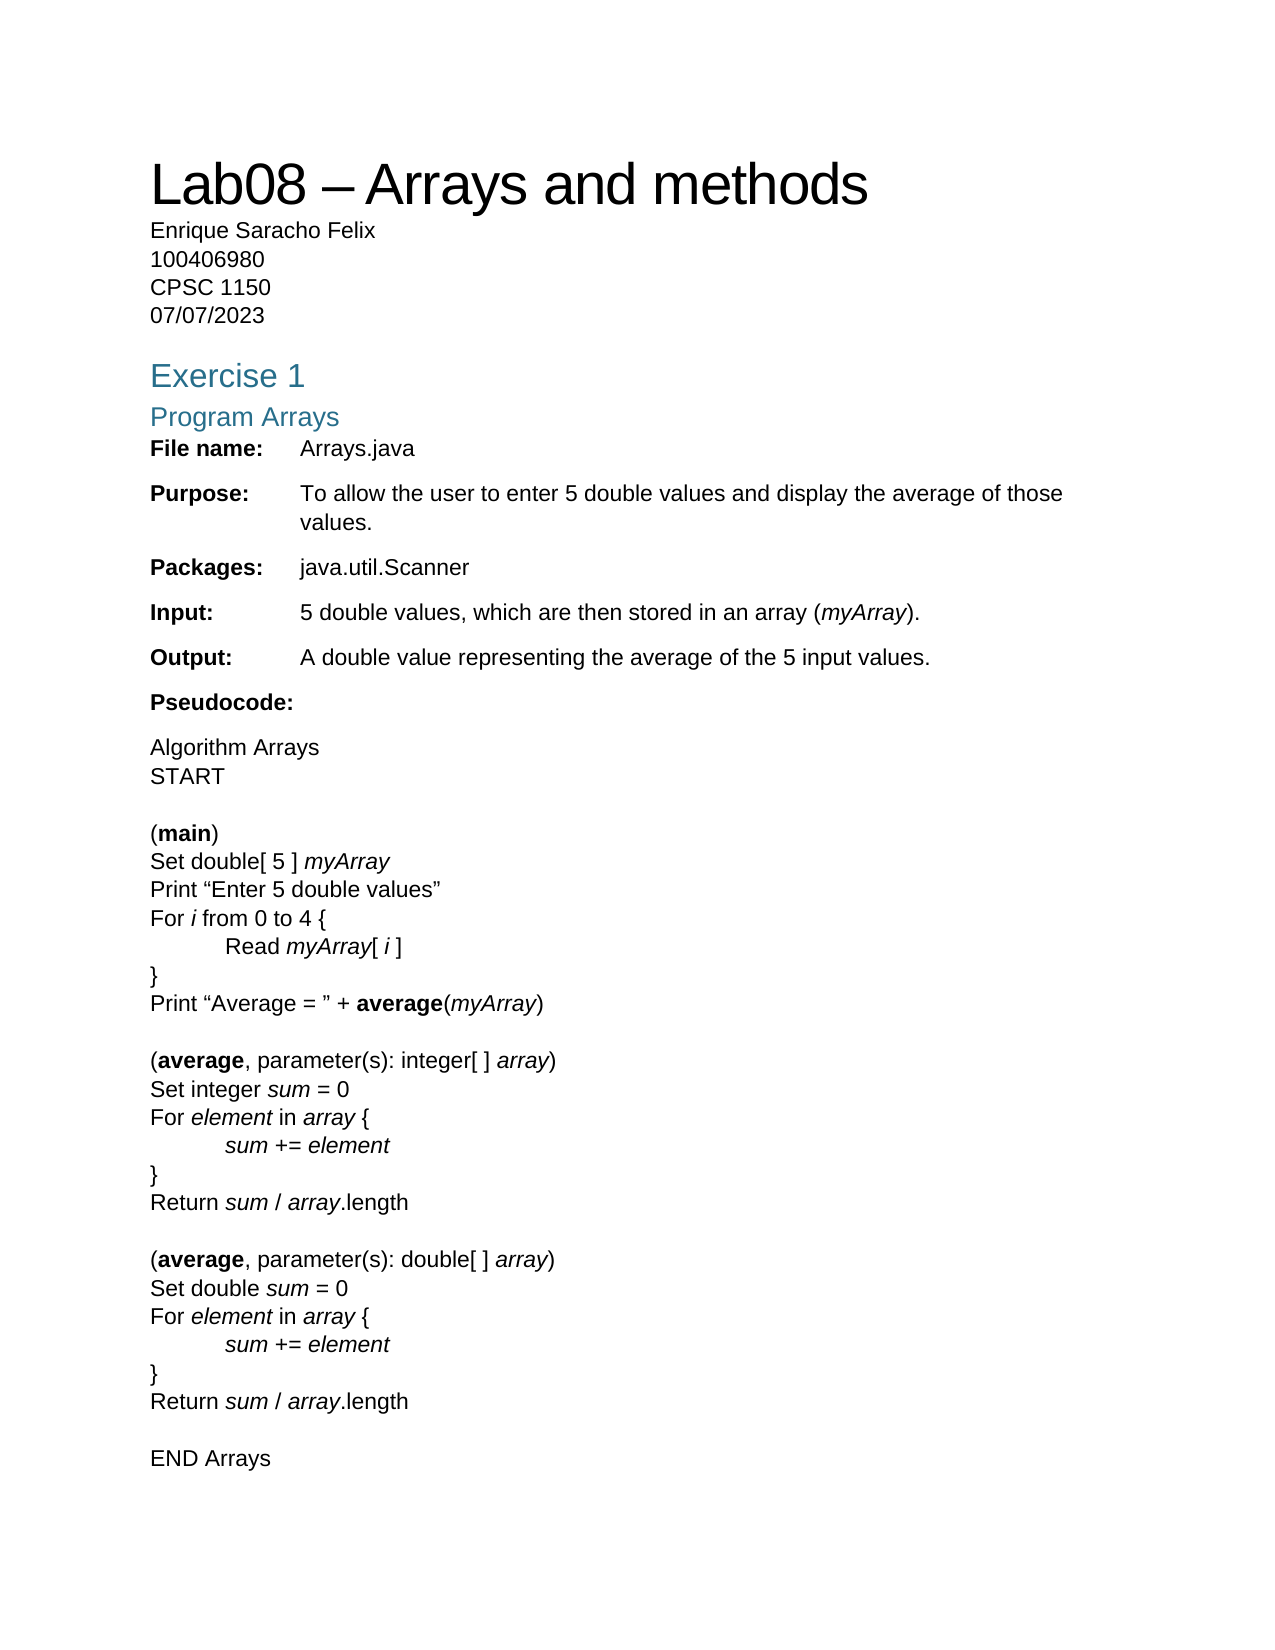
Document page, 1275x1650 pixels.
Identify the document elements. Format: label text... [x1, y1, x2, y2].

text (main) [150, 819, 1125, 846]
text Purpose: To allow the user to enter 5 double values and display the average of those values. [150, 480, 1125, 535]
text Set double sum = 0 [150, 1274, 1125, 1301]
subtitle Exercise 1 [150, 356, 1125, 394]
text File name: Arrays.java [150, 435, 1125, 462]
text CPSC 1150 [150, 274, 1125, 300]
text sum += element [150, 1331, 1125, 1358]
text (average, parameter(s): integer[ ] array) [150, 1047, 1125, 1073]
text Algorithm Arrays [150, 734, 1125, 761]
text sum += element [150, 1132, 1125, 1159]
text 07/07/2023 [150, 302, 1125, 329]
text Print “Average = ” + average(myArray) [150, 990, 1125, 1017]
text Output: A double value representing the average of the 5 input values. [150, 644, 1125, 670]
subtitle Program Arrays [150, 401, 1125, 433]
text Set integer sum = 0 [150, 1076, 1125, 1102]
text Return sum / array.length [150, 1388, 1125, 1415]
text } [150, 1360, 1125, 1386]
text Return sum / array.length [150, 1189, 1125, 1216]
text Read myArray[ i ] [150, 933, 1125, 960]
text } [150, 1161, 1125, 1187]
title Lab08 – Arrays and methods [150, 150, 1125, 217]
text 100406980 [150, 246, 1125, 272]
text } [150, 962, 1125, 988]
text START [150, 763, 1125, 789]
text Enrique Saracho Felix [150, 217, 1125, 243]
text For element in array { [150, 1303, 1125, 1329]
text For i from 0 to 4 { [150, 905, 1125, 931]
text Packages: java.util.Scanner [150, 554, 1125, 580]
text END Arrays [150, 1445, 1125, 1472]
text Print “Enter 5 double values” [150, 876, 1125, 903]
text Set double[ 5 ] myArray [150, 848, 1125, 874]
text Input: 5 double values, which are then stored in an array (myArray). [150, 599, 1125, 625]
text Pseudocode: [150, 689, 1125, 716]
text For element in array { [150, 1104, 1125, 1130]
text (average, parameter(s): double[ ] array) [150, 1246, 1125, 1272]
